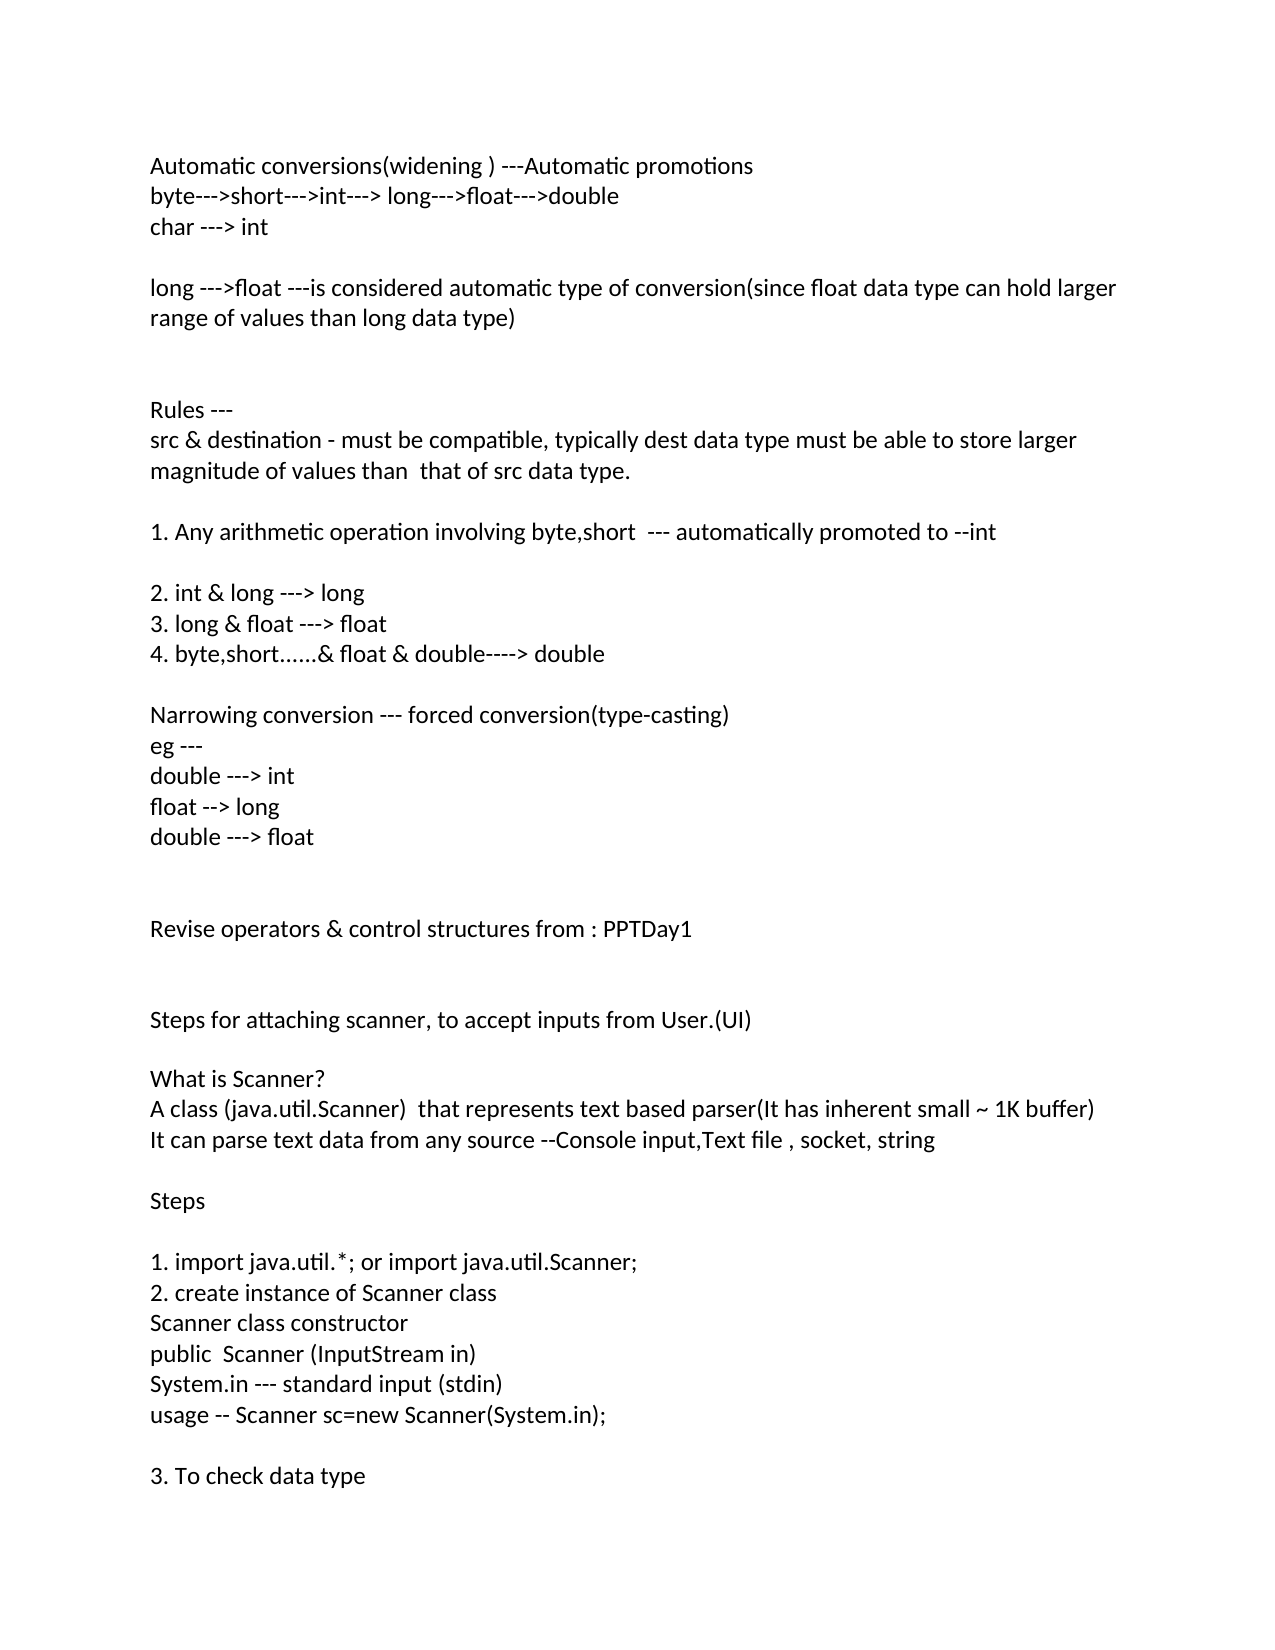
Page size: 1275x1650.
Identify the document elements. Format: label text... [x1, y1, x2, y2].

text System.in --- standard input (stdin) [150, 1368, 1125, 1399]
text char ---> int [150, 211, 1125, 242]
text 2. create instance of Scanner class [150, 1277, 1125, 1307]
text Rules --- [150, 394, 1125, 425]
text Automatic conversions(widening ) ---Automatic promotions [150, 150, 1125, 181]
text Narrowing conversion --- forced conversion(type-casting) [150, 699, 1125, 730]
text src & destination - must be compatible, typically dest data type must be able to store larger magnitude of values than that of src data type. [150, 425, 1125, 486]
text 4. byte,short......& float & double----> double [150, 638, 1125, 669]
text Revise operators & control structures from : PPTDay1 [150, 913, 1125, 943]
text 1. import java.util.*; or import java.util.Scanner; [150, 1246, 1125, 1277]
text double ---> float [150, 821, 1125, 852]
text usage -- Scanner sc=new Scanner(System.in); [150, 1399, 1125, 1429]
text public Scanner (InputStream in) [150, 1338, 1125, 1368]
text long --->float ---is considered automatic type of conversion(since float data type can hold larger range of values than long data type) [150, 272, 1125, 333]
text eg --- [150, 730, 1125, 760]
text It can parse text data from any source --Console input,Text file , socket, string [150, 1124, 1125, 1155]
text What is Scanner? [150, 1063, 1125, 1094]
text Steps for attaching scanner, to accept inputs from User.(UI) [150, 1004, 1125, 1035]
text 2. int & long ---> long [150, 577, 1125, 608]
text A class (java.util.Scanner) that represents text based parser(It has inherent small ~ 1K buffer) [150, 1094, 1125, 1124]
text 3. long & float ---> float [150, 608, 1125, 638]
text byte--->short--->int---> long--->float--->double [150, 181, 1125, 211]
text Scanner class constructor [150, 1307, 1125, 1338]
text double ---> int [150, 760, 1125, 791]
text 3. To check data type [150, 1460, 1125, 1490]
text Steps [150, 1185, 1125, 1216]
text float --> long [150, 791, 1125, 821]
text 1. Any arithmetic operation involving byte,short --- automatically promoted to --int [150, 516, 1125, 547]
